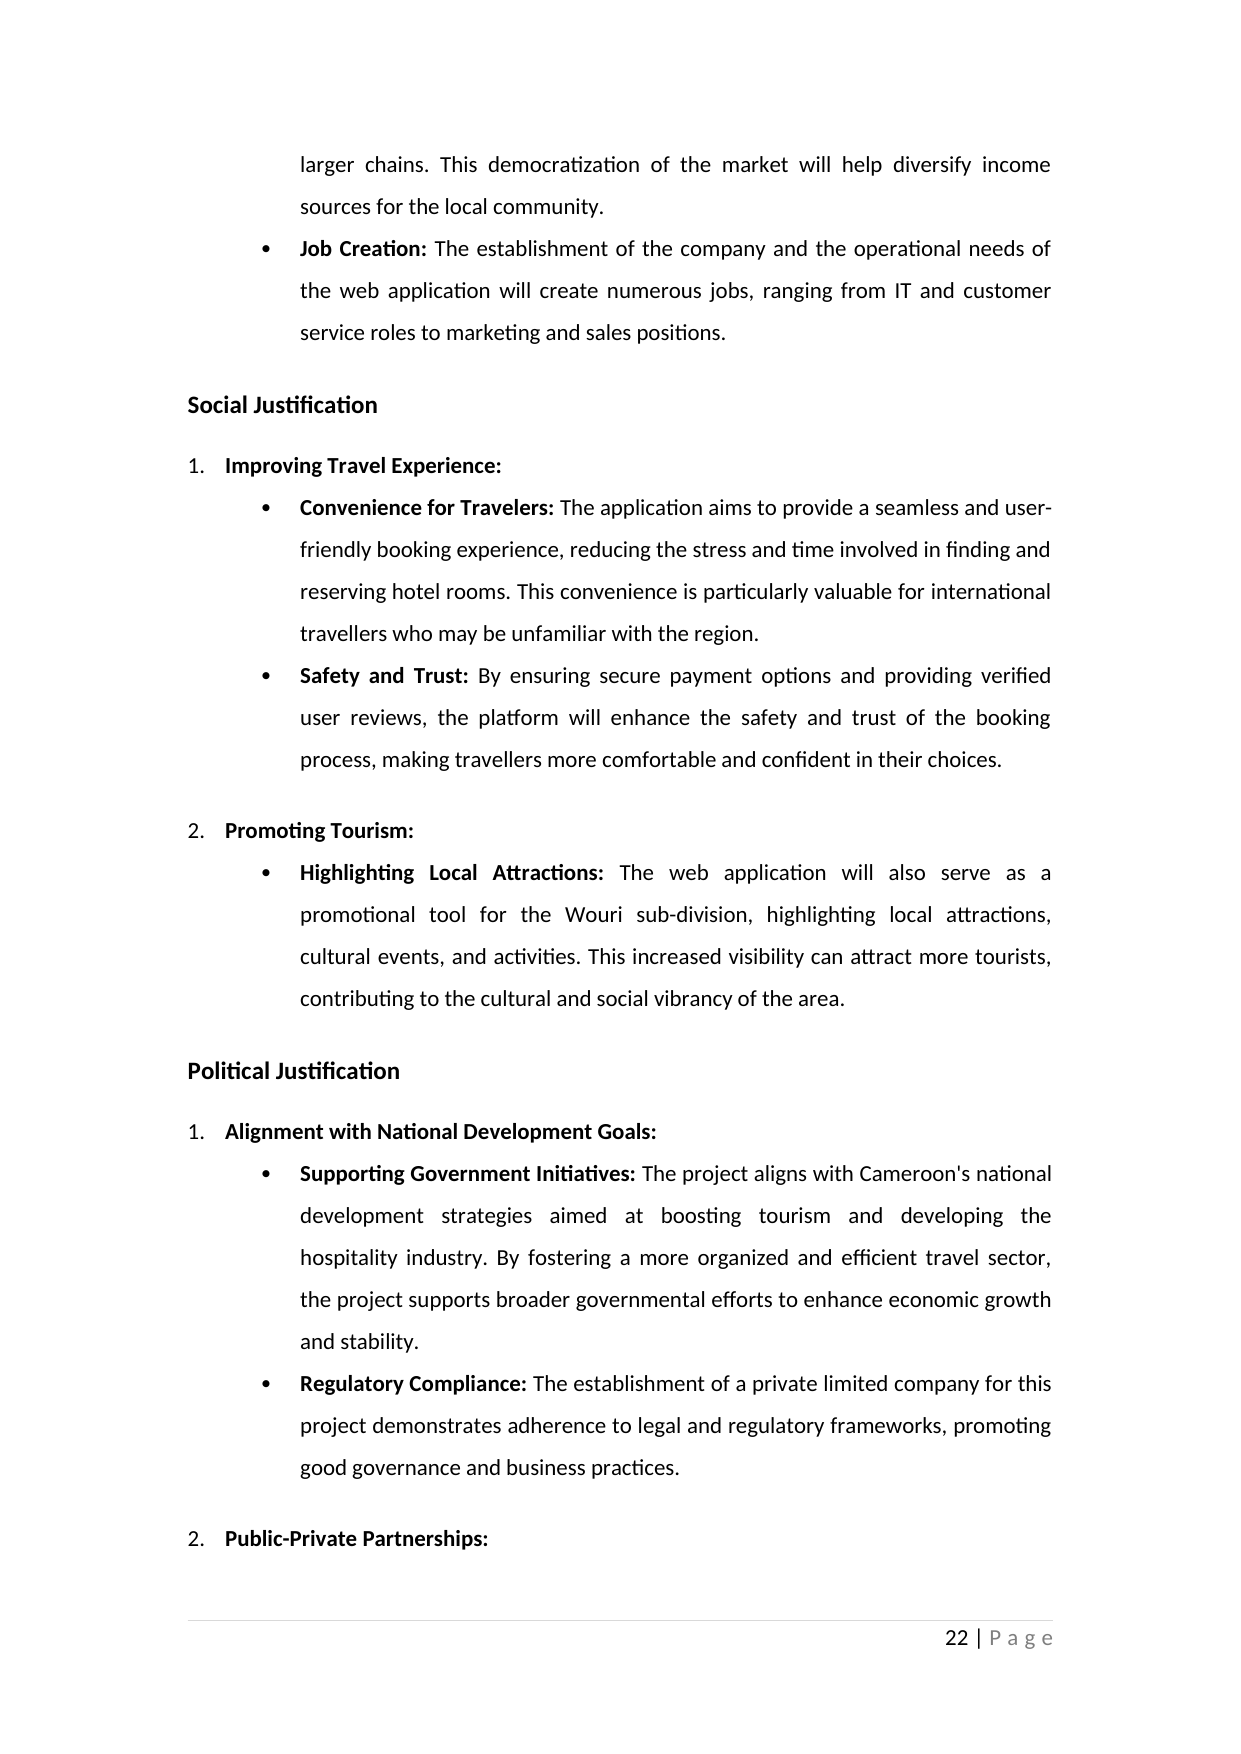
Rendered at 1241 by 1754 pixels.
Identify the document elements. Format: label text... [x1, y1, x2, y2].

list Promoting Tourism: [187, 845, 1053, 873]
list Safety and Trust: By ensuring secure payment options and providing verified user reviews, the platform will enhance the safety and trust of the booking process, making travellers more comfortable and confident in their choices. [262, 690, 1053, 802]
list Improving Travel Experience: [187, 451, 1053, 479]
list Highlighting Local Attractions: The web application will also serve as a promotional tool for the Wouri sub-division, highlighting local attractions, cultural events, and activities. This increased visibility can attract more tourists, contributing to the cultural and social vibrancy of the area. [262, 916, 1053, 1070]
list Regulatory Compliance: The establishment of a private limited company for this project demonstrates adherence to legal and regulatory frameworks, promoting good governance and business practices. [262, 1457, 1053, 1569]
list Alignment with National Development Goals: [187, 1176, 1053, 1204]
list Job Creation: The establishment of the company and the operational needs of the web application will create numerous jobs, ranging from IT and customer service roles to marketing and sales positions. [262, 234, 1053, 346]
list Supporting Government Initiatives: The project aligns with Cameroon's national development strategies aimed at boosting tourism and developing the hospitality industry. By fostering a more organized and efficient travel sector, the project supports broader governmental efforts to enhance economic growth and stability. [262, 1247, 1053, 1443]
subtitle Political Justification [187, 1113, 1053, 1144]
subtitle Social Justification [187, 389, 1053, 419]
list Convenience for Travelers: The application aims to provide a seamless and user-friendly booking experience, reducing the stress and time involved in finding and reserving hotel rooms. This convenience is particularly valuable for international travellers who may be unfamiliar with the region. [262, 522, 1053, 676]
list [262, 150, 1053, 220]
